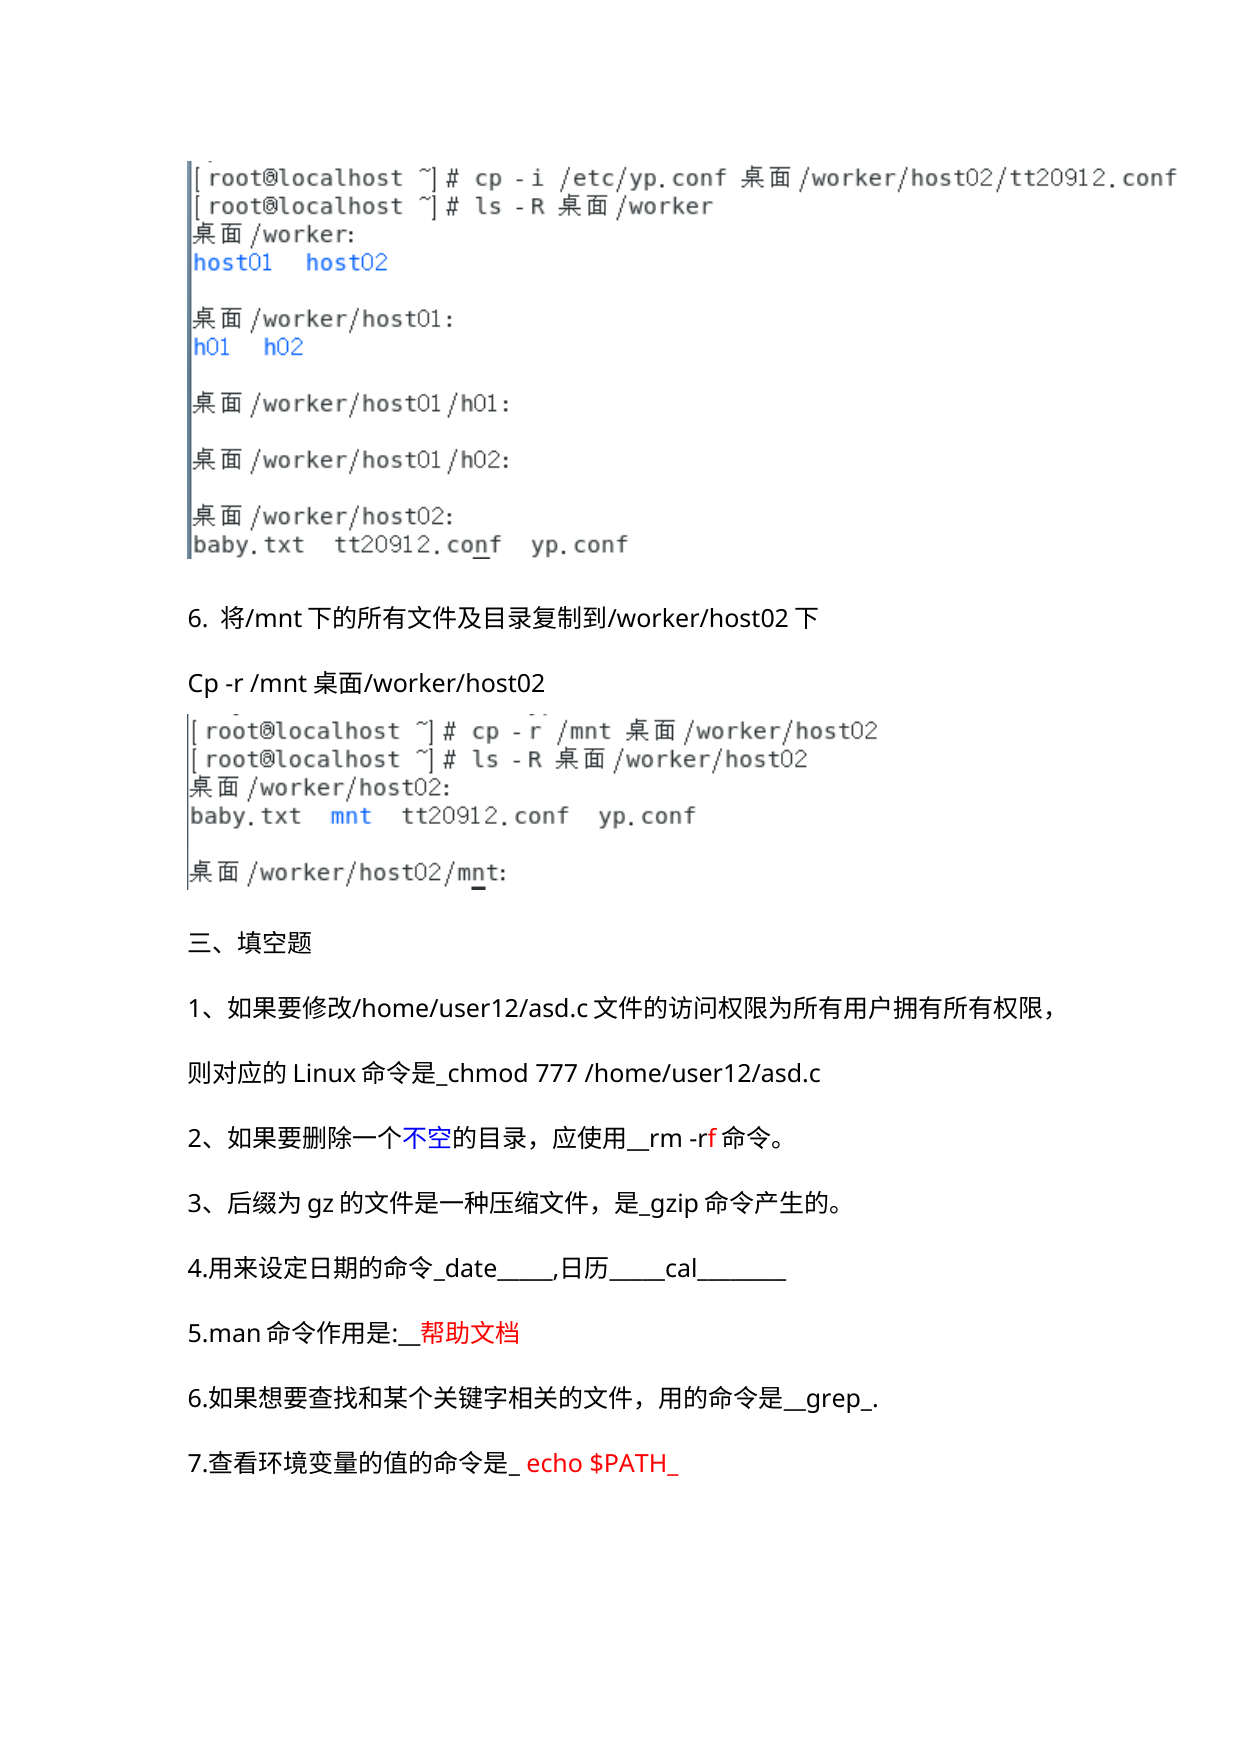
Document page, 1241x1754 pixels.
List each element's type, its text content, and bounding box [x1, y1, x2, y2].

text 6.如果想要查找和某个关键字相关的文件，用的命令是__grep_. [187, 1364, 1053, 1429]
list 将/mnt下的所有文件及目录复制到/worker/host02下 [187, 584, 1053, 649]
text 5.man命令作用是:__帮助文档 [187, 1299, 1053, 1364]
text 7.查看环境变量的值的命令是_ echo $PATH_ [187, 1429, 1053, 1494]
picture [187, 714, 1193, 890]
text 3、后缀为gz的文件是一种压缩文件，是_gzip命令产生的。 [187, 1169, 1053, 1234]
text 2、如果要删除一个不空的目录，应使用__rm -rf命令。 [187, 1104, 1053, 1169]
text 1、如果要修改/home/user12/asd.c文件的访问权限为所有用户拥有所有权限，则对应的Linux命令是_chmod 777 /home/user12/asd.c [187, 974, 1053, 1104]
picture [187, 161, 1241, 559]
text 4.用来设定日期的命令_date_____,日历_____cal________ [187, 1234, 1053, 1299]
text 三、填空题 [187, 909, 1053, 974]
text Cp -r /mnt 桌面/worker/host02 [187, 649, 1053, 714]
